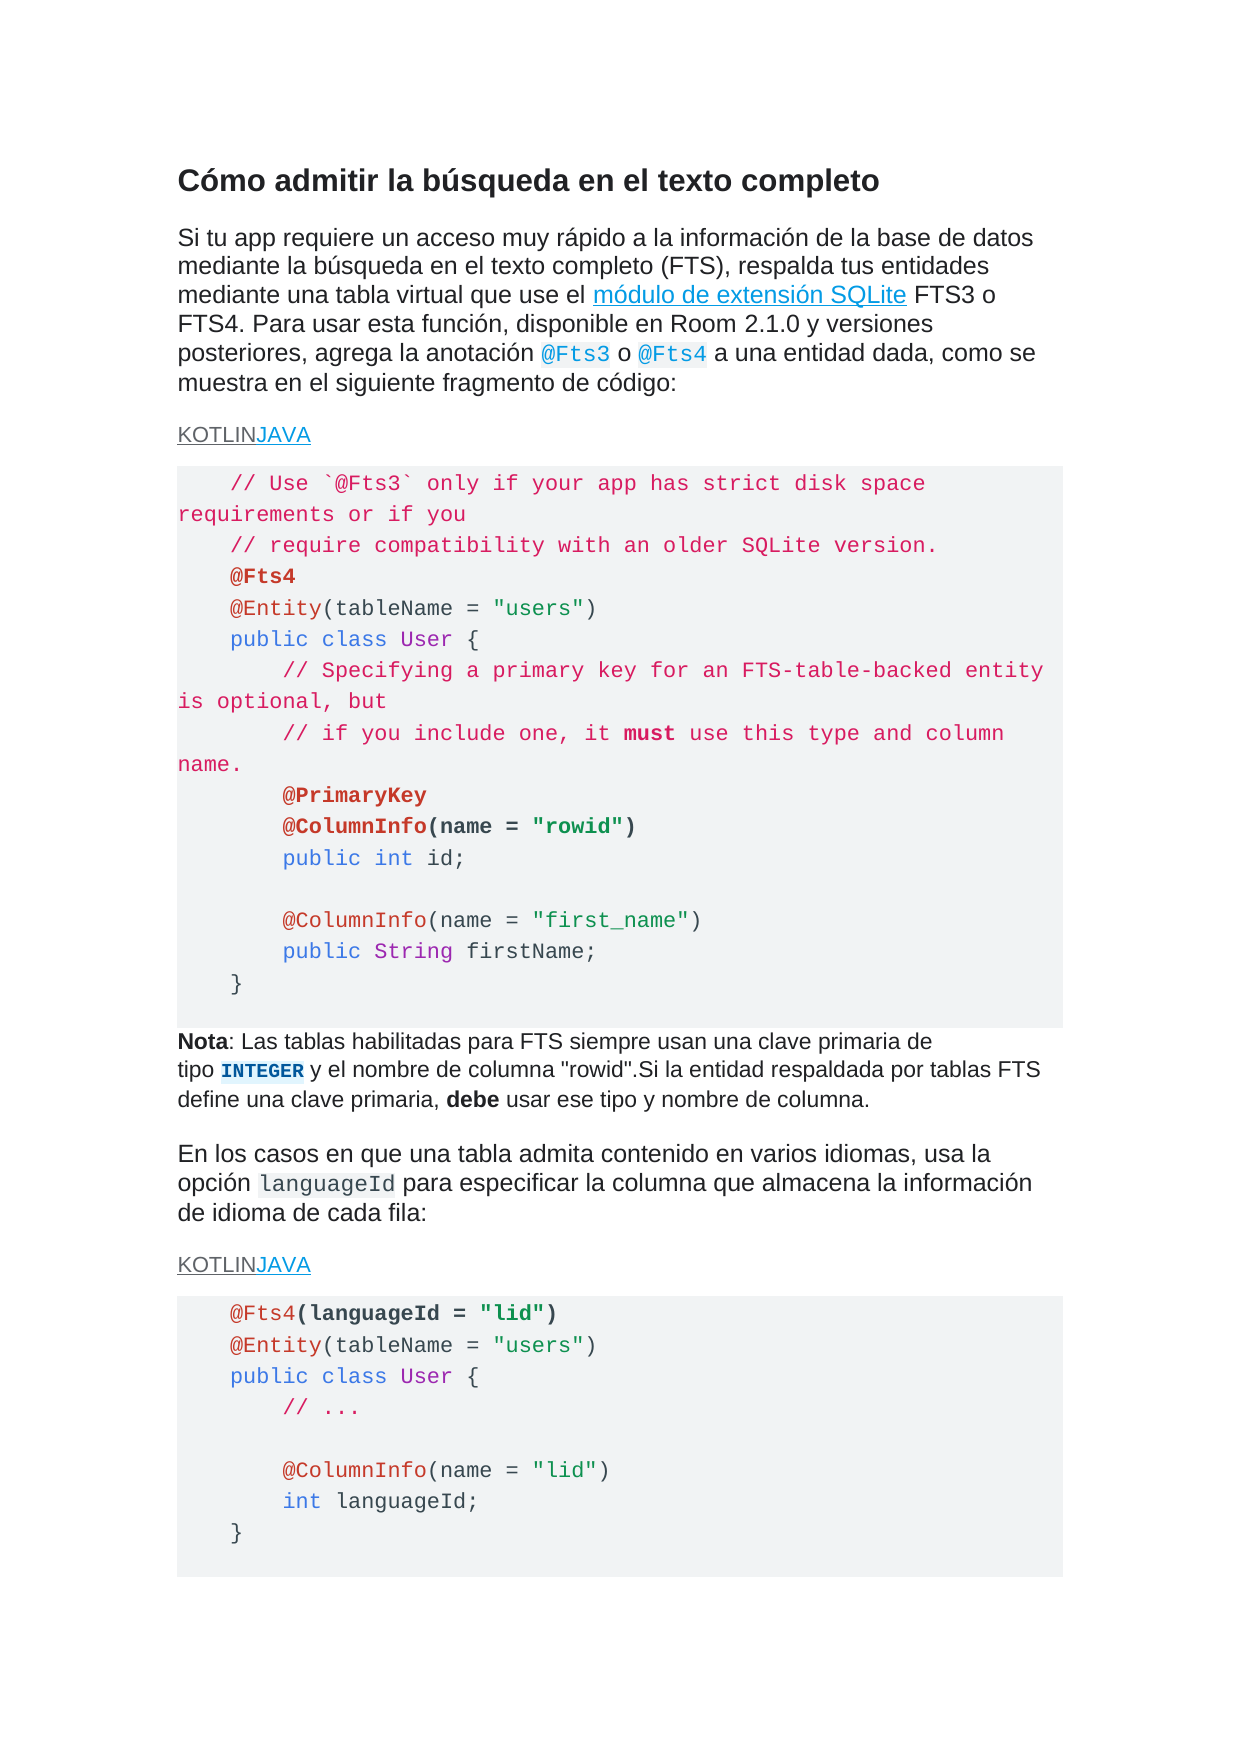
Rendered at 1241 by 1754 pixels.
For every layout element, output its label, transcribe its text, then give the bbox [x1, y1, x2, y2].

text En los casos en que una tabla admita contenido en varios idiomas, usa la opción languageId para especificar la columna que almacena la información de idioma de cada fila: [177, 1139, 1063, 1227]
text // Use `@Fts3` only if your app has strict disk space requirements or if you // require compatibility with an older SQLite version. @Fts4 @Entity(tableName = "users") public class User { // Specifying a primary key for an FTS-table-backed entity is optional, but // if you include one, it must use this type and column name. @PrimaryKey @ColumnInfo(name = "rowid") public int id; @ColumnInfo(name = "first_name") public String firstName; } [177, 466, 1063, 1028]
text Nota: Las tablas habilitadas para FTS siempre usan una clave primaria de tipo INTEGER y el nombre de columna "rowid".Si la entidad respaldada por tablas FTS define una clave primaria, debe usar ese tipo y nombre de columna. [177, 1028, 1063, 1112]
text KOTLINJAVA [177, 422, 1063, 447]
subtitle Cómo admitir la búsqueda en el texto completo [177, 148, 1063, 198]
text KOTLINJAVA [177, 1252, 1063, 1277]
text Si tu app requiere un acceso muy rápido a la información de la base de datos mediante la búsqueda en el texto completo (FTS), respalda tus entidades mediante una tabla virtual que use el módulo de extensión SQLite FTS3 o FTS4. Para usar esta función, disponible en Room 2.1.0 y versiones posteriores, agrega la anotación @Fts3 o @Fts4 a una entidad dada, como se muestra en el siguiente fragmento de código: [177, 223, 1063, 397]
text @Fts4(languageId = "lid") @Entity(tableName = "users") public class User { // ... @ColumnInfo(name = "lid") int languageId; } [177, 1296, 1063, 1577]
